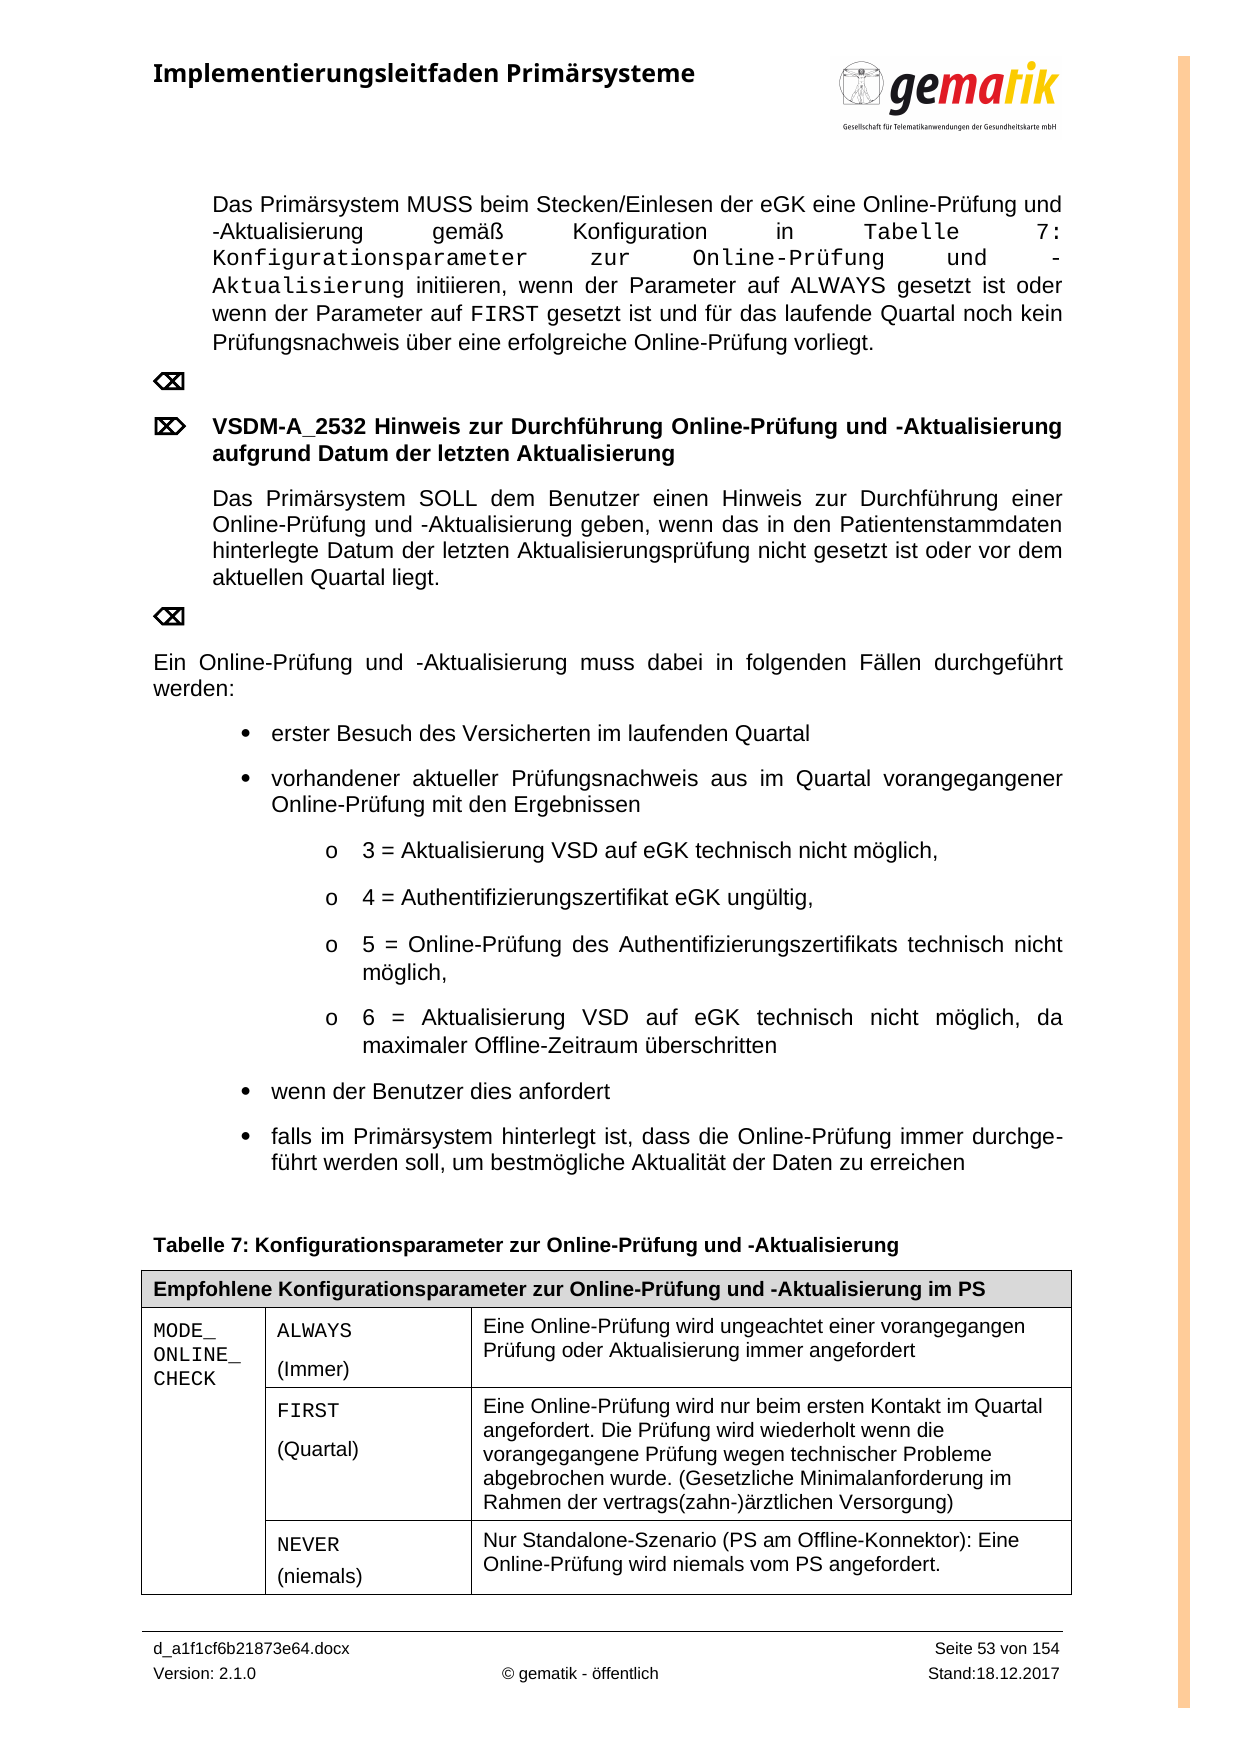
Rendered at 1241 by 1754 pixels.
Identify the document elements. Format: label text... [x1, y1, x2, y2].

table_cell NEVER (niemals) [266, 1521, 471, 1594]
text VSDM-A_2532 Hinweis zur Durchführung Online-Prüfung und -Aktualisierung aufgrund Datum der letzten Aktualisierung [153, 413, 1063, 466]
list 5 = Online-Prüfung des Authentifizierungszertifikats technisch nicht möglich, [324, 931, 1063, 985]
text Ein Online-Prüfung und -Aktualisierung muss dabei in folgenden Fällen durchgeführt werden: [153, 648, 1063, 701]
list 6 = Aktualisierung VSD auf eGK technisch nicht möglich, da maximaler Offline-Zeitraum überschritten [324, 1004, 1063, 1059]
table_cell MODE_ ONLINE_ CHECK [142, 1308, 265, 1594]
table_cell ALWAYS (Immer) [266, 1308, 471, 1387]
text Tabelle 7: Konfigurationsparameter zur Online-Prüfung und -Aktualisierung [153, 1233, 1063, 1257]
list falls im Primärsystem hinterlegt ist, dass die Online-Prüfung immer durchgeführt werden soll, um bestmögliche Aktualität der Daten zu erreichen [242, 1123, 1063, 1175]
picture [830, 56, 1062, 140]
list 4 = Authentifizierungszertifikat eGK ungültig, [324, 884, 1063, 912]
table_cell Nur Standalone-Szenario (PS am Offline-Konnektor): Eine Online-Prüfung wird niemals vom PS angefordert. [472, 1521, 1071, 1594]
text Das Primärsystem SOLL dem Benutzer einen Hinweis zur Durchführung einer Online-Prüfung und -Aktualisierung geben, wenn das in den Patientenstammdaten hinterlegte Datum der letzten Aktualisierungsprüfung nicht gesetzt ist oder vor dem aktuellen Quartal liegt. [212, 485, 1063, 590]
text Das Primärsystem MUSS beim Stecken/Einlesen der eGK eine Online-Prüfung und -Aktualisierung gemäß Konfiguration in Tabelle 7: Konfigurationsparameter zur Online-Prüfung und -Aktualisierung initiieren, wenn der Parameter auf ALWAYS gesetzt ist oder wenn der Parameter auf FIRST gesetzt ist und für das laufende Quartal noch kein Prüfungsnachweis über eine erfolgreiche Online-Prüfung vorliegt. [212, 191, 1063, 355]
table_cell Eine Online-Prüfung wird ungeachtet einer vorangegangen Prüfung oder Aktualisierung immer angefordert [472, 1308, 1071, 1387]
table_cell Eine Online-Prüfung wird nur beim ersten Kontakt im Quartal angefordert. Die Prüfung wird wiederholt wenn die vorangegangene Prüfung wegen technischer Probleme abgebrochen wurde. (Gesetzliche Minimalanforderung im Rahmen der vertrags(zahn-)ärztlichen Versorgung) [472, 1388, 1071, 1520]
list 3 = Aktualisierung VSD auf eGK technisch nicht möglich, [324, 837, 1063, 865]
table_header Empfohlene Konfigurationsparameter zur Online-Prüfung und -Aktualisierung im PS [142, 1271, 1071, 1307]
list erster Besuch des Versicherten im laufenden Quartal [242, 720, 1063, 746]
list wenn der Benutzer dies anfordert [242, 1078, 1063, 1104]
table_cell FIRST (Quartal) [266, 1388, 471, 1520]
list vorhandener aktueller Prüfungsnachweis aus im Quartal vorangegangener Online-Prüfung mit den Ergebnissen [242, 765, 1063, 818]
